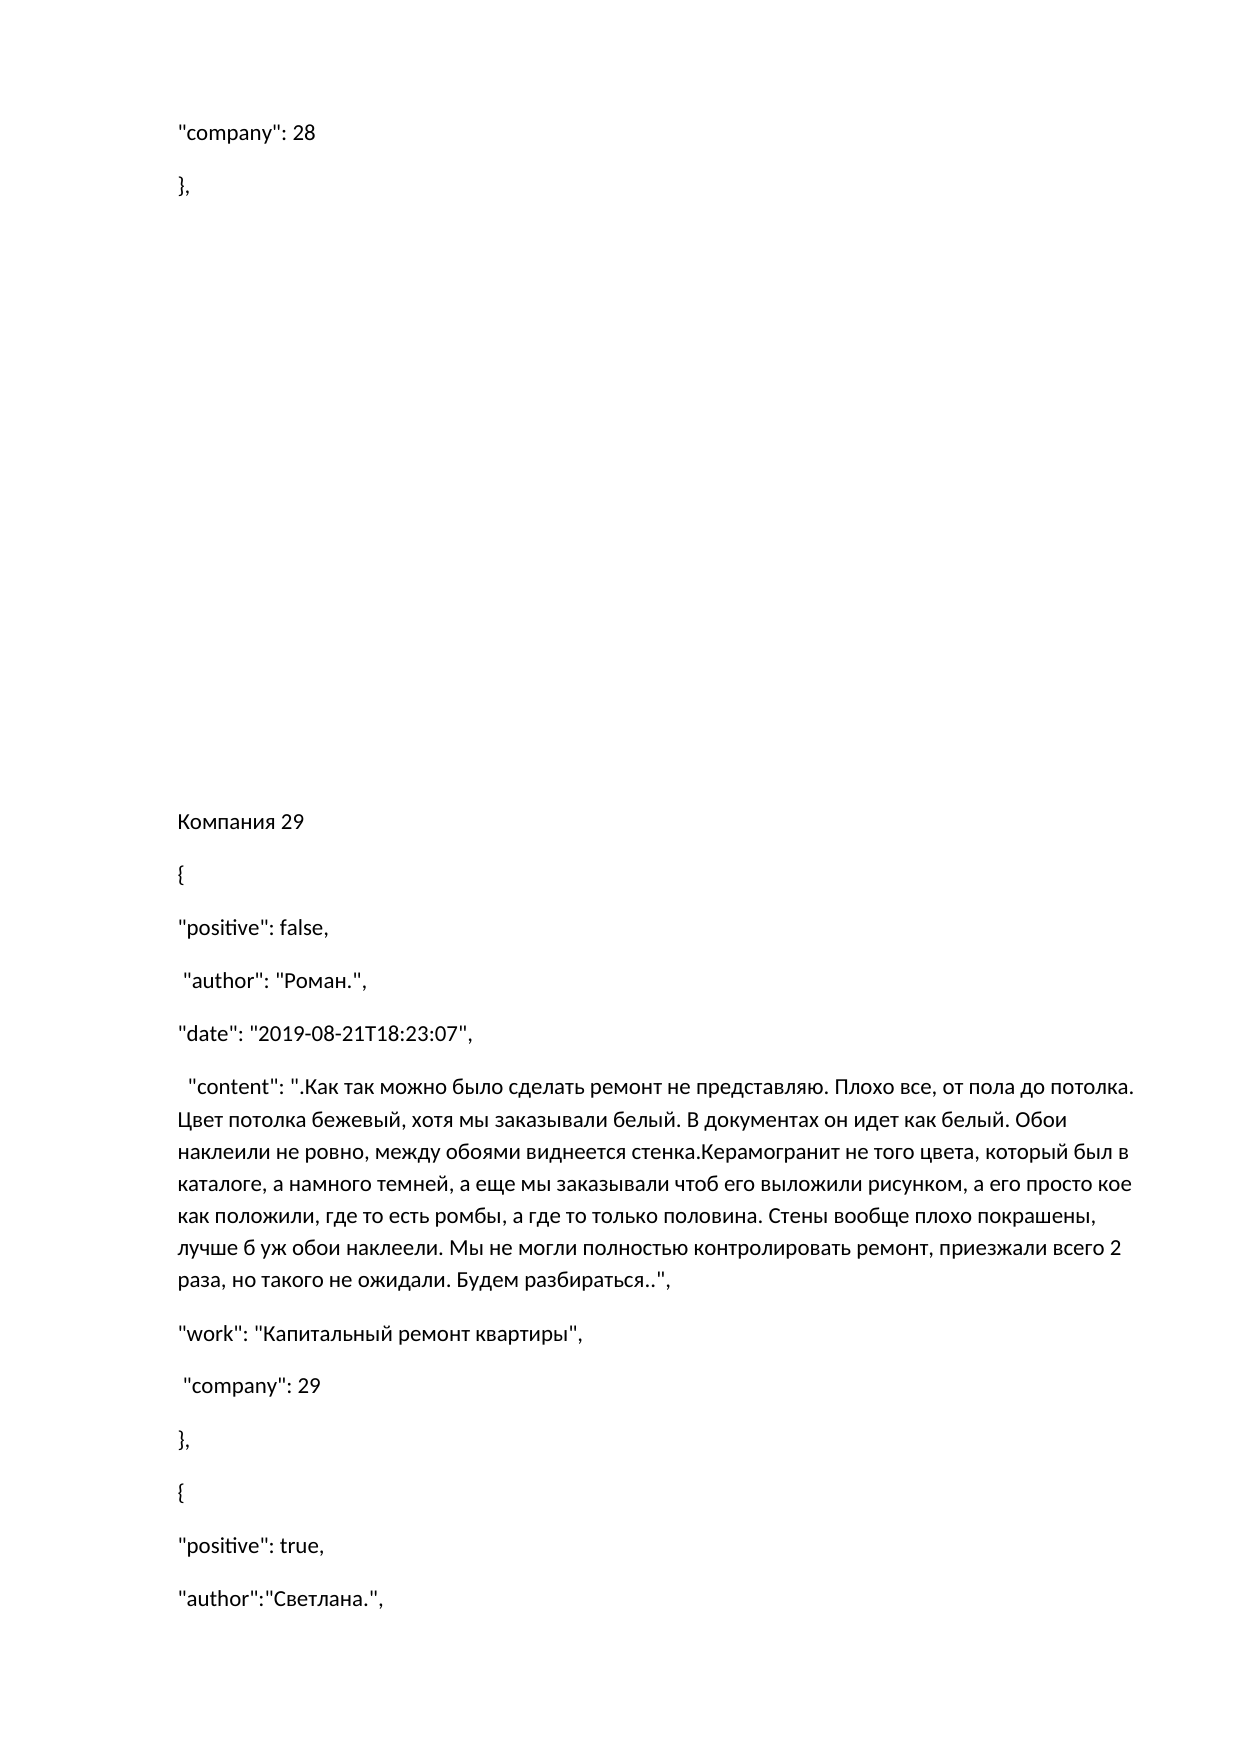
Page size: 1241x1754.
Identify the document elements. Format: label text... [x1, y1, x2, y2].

text "date": "2019-08-21T18:23:07", [177, 1019, 1152, 1047]
text "author": "Роман.", [177, 966, 1152, 994]
text "author":"Светлана.", [177, 1584, 1152, 1612]
text "work": "Капитальный ремонт квартиры", [177, 1319, 1152, 1347]
text "company": 28 [177, 118, 1152, 146]
text "content": ".Как так можно было сделать ремонт не представляю. Плохо все, от пола до потолка. Цвет потолка бежевый, хотя мы заказывали белый. В документах он идет как белый. Обои наклеили не ровно, между обоями виднеется стенка.Керамогранит не того цвета, который был в каталоге, а намного темней, а еще мы заказывали чтоб его выложили рисунком, а его просто кое как положили, где то есть ромбы, а где то только половина. Стены вообще плохо покрашены, лучше б уж обои наклеели. Мы не могли полностью контролировать ремонт, приезжали всего 2 раза, но такого не ожидали. Будем разбираться..", [177, 1072, 1152, 1294]
text "company": 29 [177, 1372, 1152, 1400]
text Компания 29 [177, 807, 1152, 835]
text }, [177, 171, 1152, 199]
text { [177, 1478, 1152, 1506]
text "positive": true, [177, 1531, 1152, 1559]
text "positive": false, [177, 913, 1152, 941]
text { [177, 860, 1152, 888]
text }, [177, 1425, 1152, 1453]
